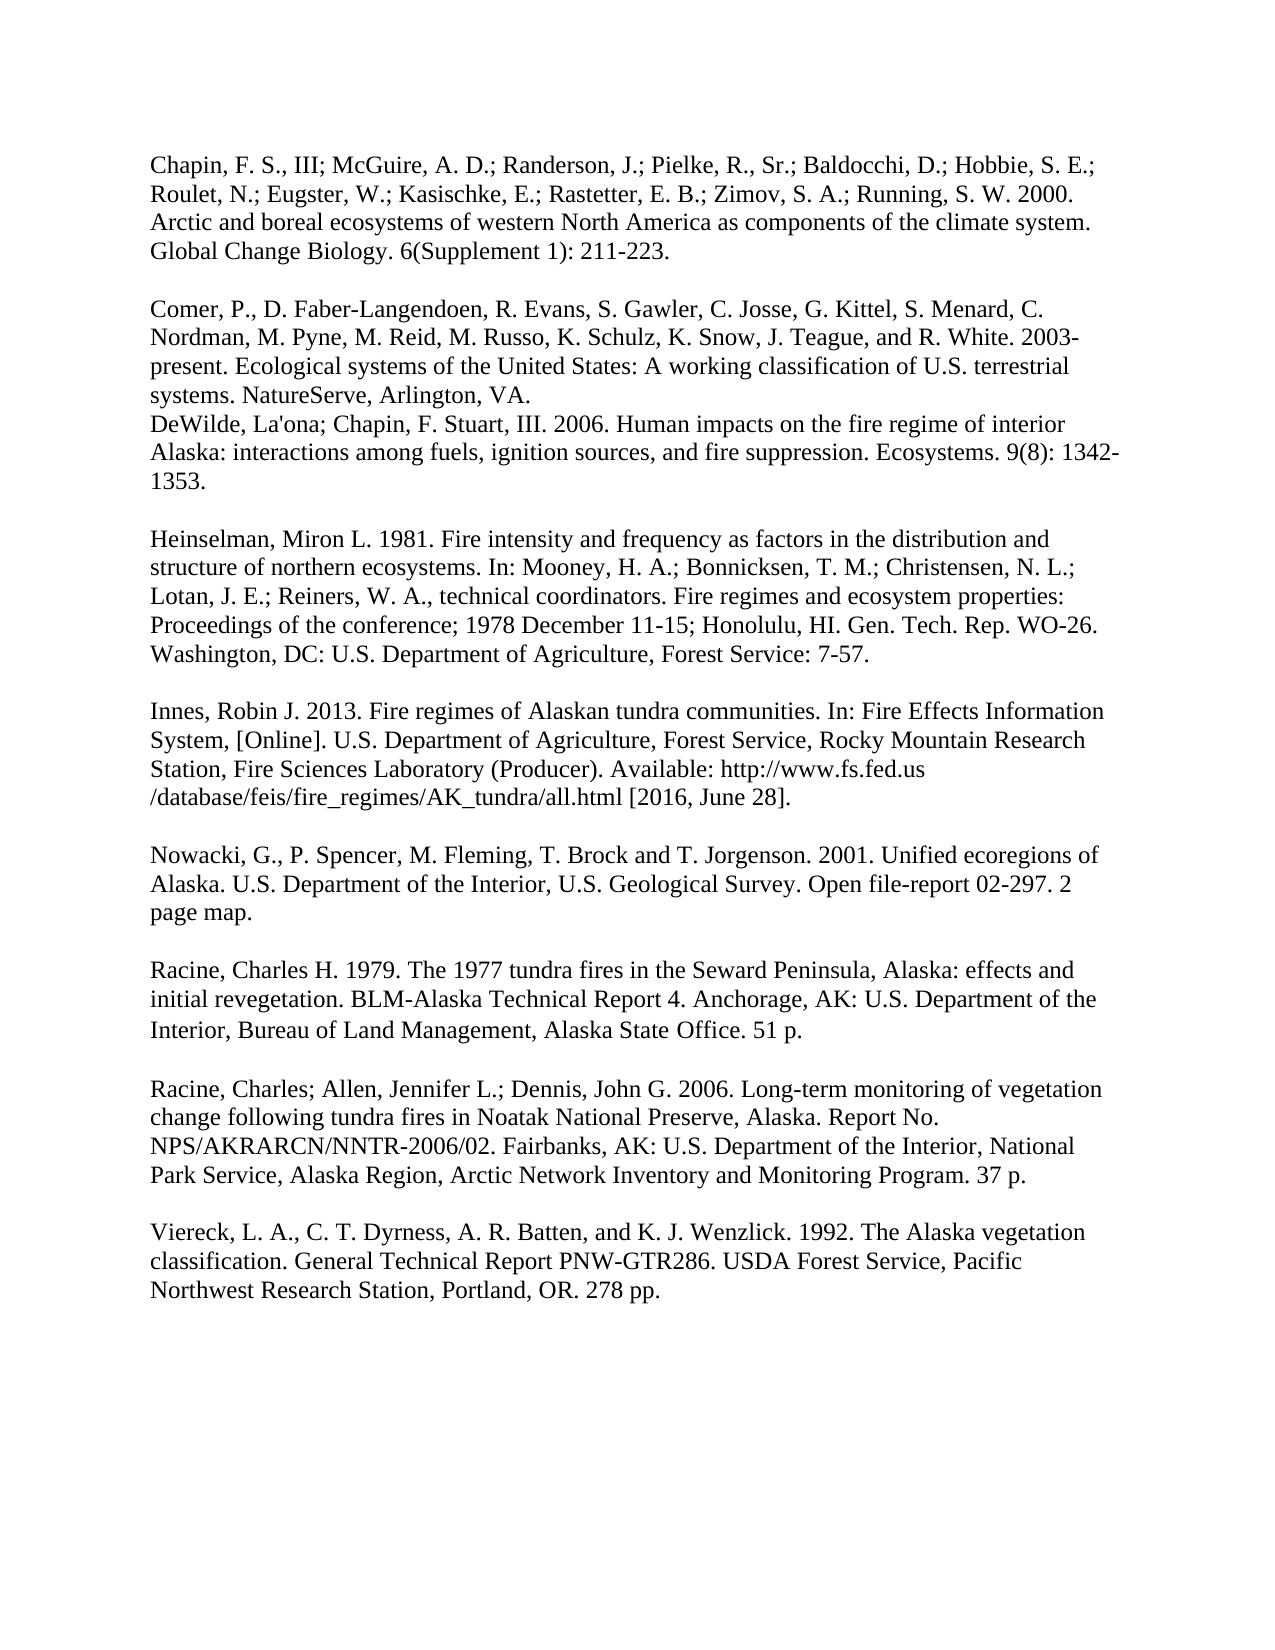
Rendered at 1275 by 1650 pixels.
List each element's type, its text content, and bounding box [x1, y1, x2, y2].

text Racine, Charles; Allen, Jennifer L.; Dennis, John G. 2006. Long-term monitoring of vegetation change following tundra fires in Noatak National Preserve, Alaska. Report No. NPS/AKRARCN/NNTR-2006/02. Fairbanks, AK: U.S. Department of the Interior, National Park Service, Alaska Region, Arctic Network Inventory and Monitoring Program. 37 p. [150, 1074, 1125, 1189]
text Nowacki, G., P. Spencer, M. Fleming, T. Brock and T. Jorgenson. 2001. Unified ecoregions of Alaska. U.S. Department of the Interior, U.S. Geological Survey. Open file-report 02-297. 2 page map. [150, 840, 1125, 926]
text Innes, Robin J. 2013. Fire regimes of Alaskan tundra communities. In: Fire Effects Information System, [Online]. U.S. Department of Agriculture, Forest Service, Rocky Mountain Research Station, Fire Sciences Laboratory (Producer). Available: http://www.fs.fed.us [150, 696, 1125, 782]
text Viereck, L. A., C. T. Dyrness, A. R. Batten, and K. J. Wenzlick. 1992. The Alaska vegetation classification. General Technical Report PNW-GTR286. USDA Forest Service, Pacific Northwest Research Station, Portland, OR. 278 pp. [150, 1217, 1125, 1304]
text Racine, Charles H. 1979. The 1977 tundra fires in the Seward Peninsula, Alaska: effects and initial revegetation. BLM-Alaska Technical Report 4. Anchorage, AK: U.S. Department of the Interior, Bureau of Land Management, Alaska State Office. 51 p. [150, 955, 1125, 1045]
text Comer, P., D. Faber-Langendoen, R. Evans, S. Gawler, C. Josse, G. Kittel, S. Menard, C. Nordman, M. Pyne, M. Reid, M. Russo, K. Schulz, K. Snow, J. Teague, and R. White. 2003-present. Ecological systems of the United States: A working classification of U.S. terrestrial systems. NatureServe, Arlington, VA. [150, 294, 1125, 409]
text /database/feis/fire_regimes/AK_tundra/all.html [2016, June 28]. [150, 782, 1125, 811]
text Chapin, F. S., III; McGuire, A. D.; Randerson, J.; Pielke, R., Sr.; Baldocchi, D.; Hobbie, S. E.; Roulet, N.; Eugster, W.; Kasischke, E.; Rastetter, E. B.; Zimov, S. A.; Running, S. W. 2000. Arctic and boreal ecosystems of western North America as components of the climate system. Global Change Biology. 6(Supplement 1): 211-223. [150, 150, 1125, 265]
text Heinselman, Miron L. 1981. Fire intensity and frequency as factors in the distribution and structure of northern ecosystems. In: Mooney, H. A.; Bonnicksen, T. M.; Christensen, N. L.; Lotan, J. E.; Reiners, W. A., technical coordinators. Fire regimes and ecosystem properties: Proceedings of the conference; 1978 December 11-15; Honolulu, HI. Gen. Tech. Rep. WO-26. Washington, DC: U.S. Department of Agriculture, Forest Service: 7-57. [150, 524, 1125, 667]
text DeWilde, La'ona; Chapin, F. Stuart, III. 2006. Human impacts on the fire regime of interior Alaska: interactions among fuels, ignition sources, and fire suppression. Ecosystems. 9(8): 1342-1353. [150, 409, 1125, 495]
